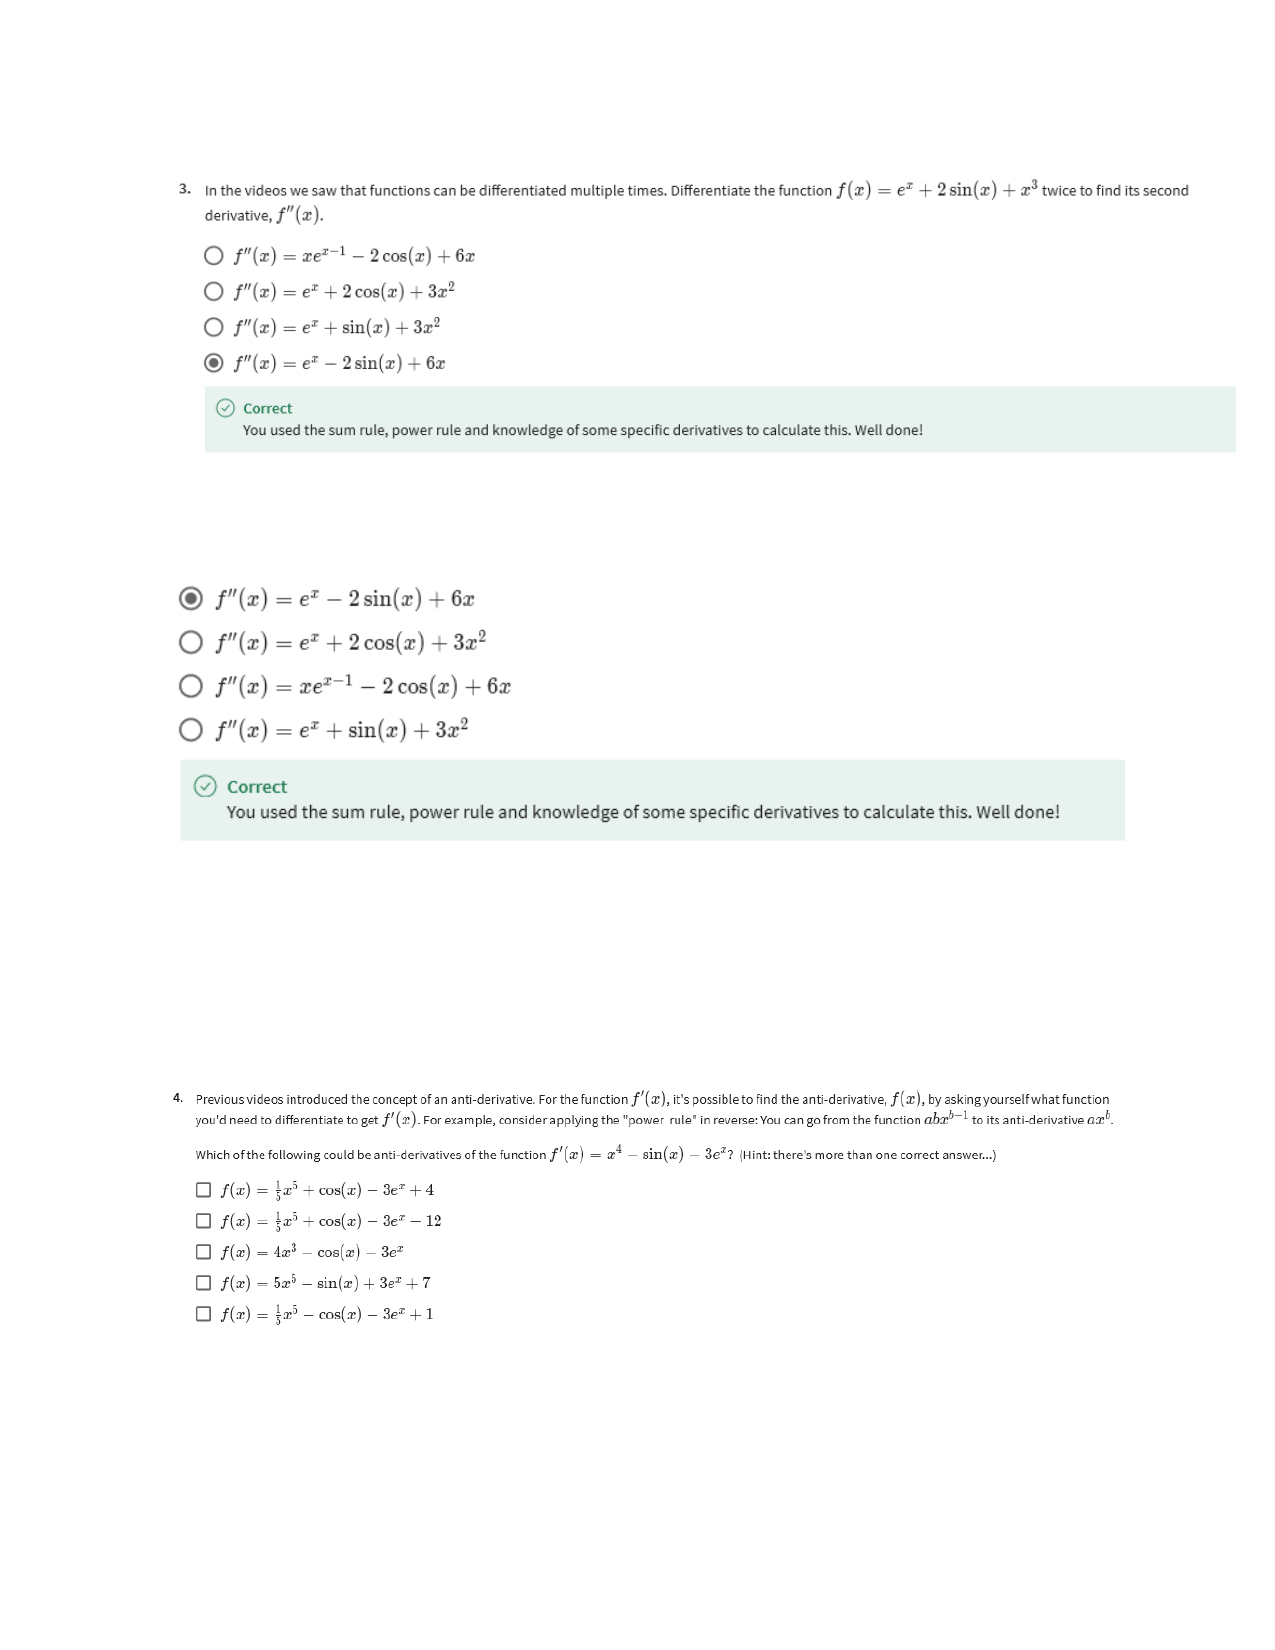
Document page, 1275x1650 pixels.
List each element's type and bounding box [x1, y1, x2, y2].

picture [150, 150, 1237, 485]
picture [150, 1058, 1125, 1351]
picture [150, 565, 1125, 866]
